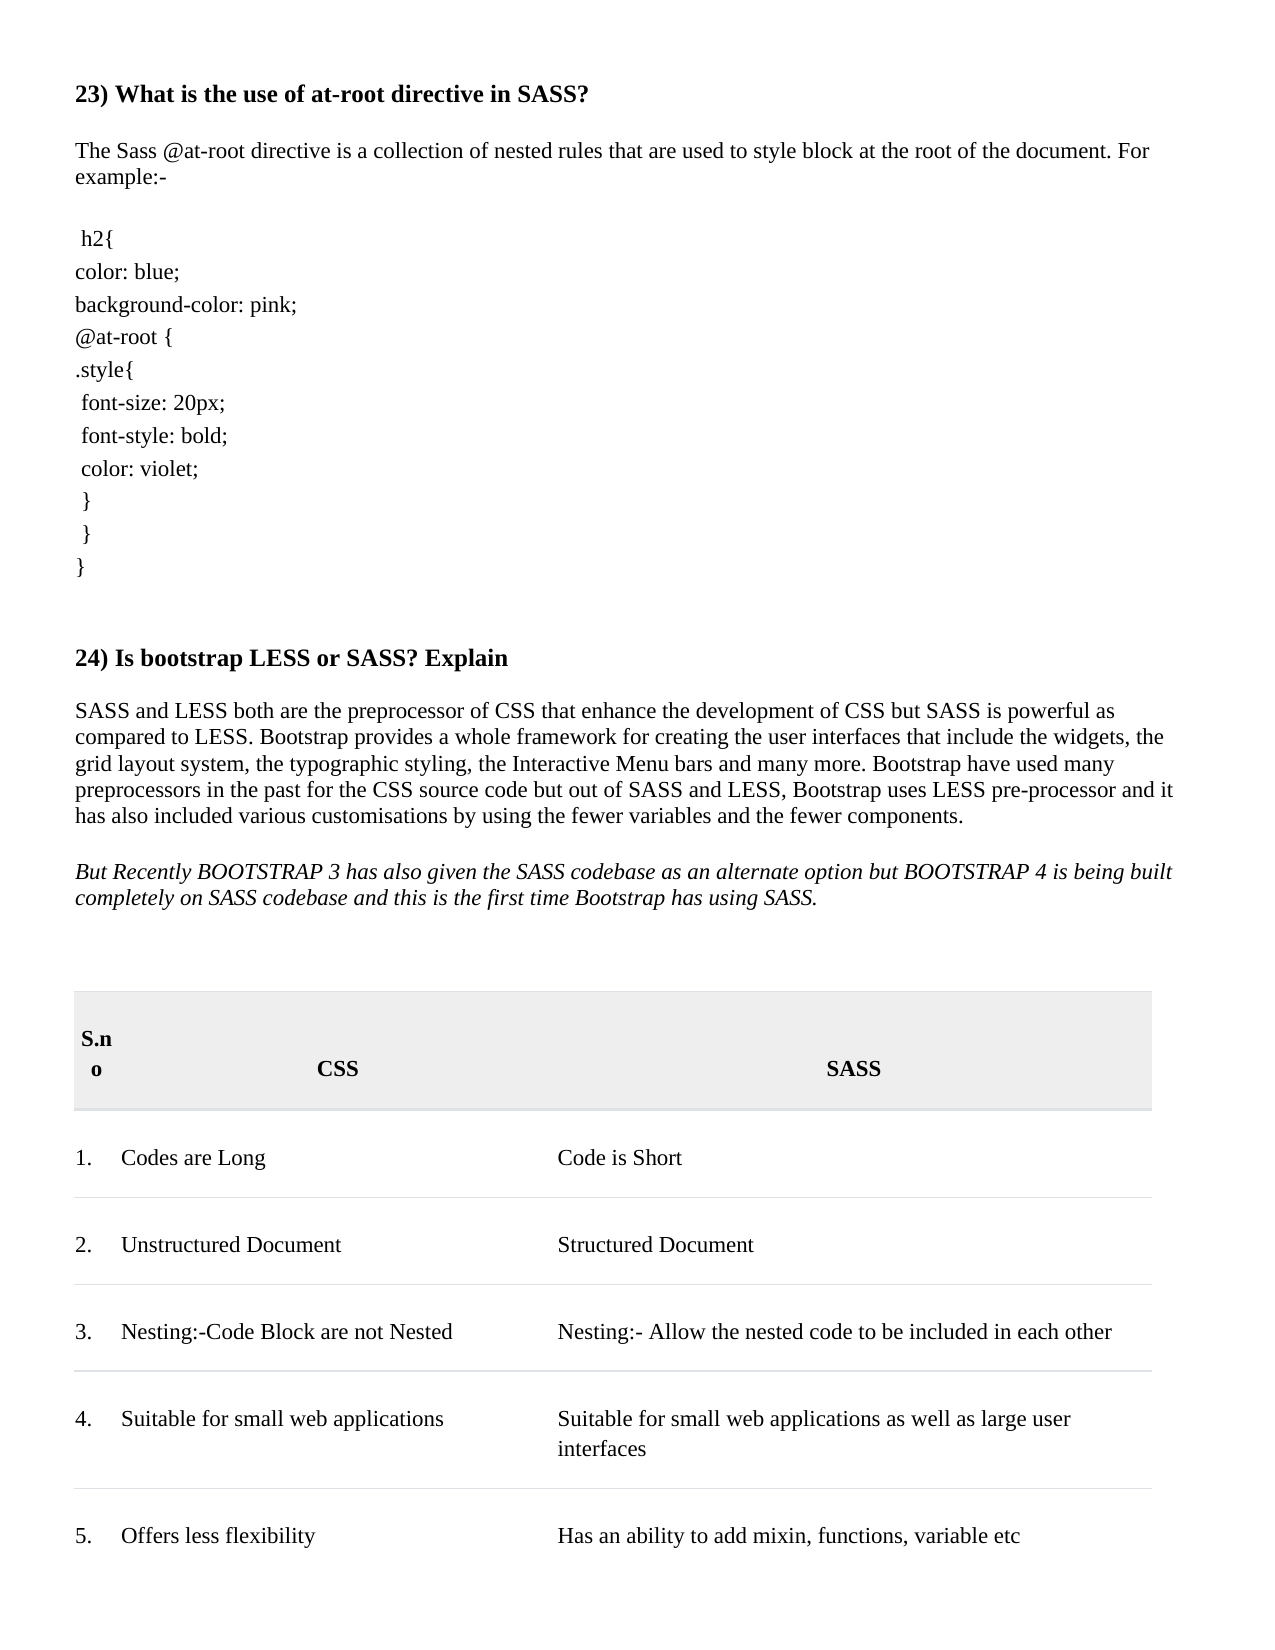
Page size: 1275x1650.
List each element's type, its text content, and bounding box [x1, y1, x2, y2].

text background-color: pink; [75, 284, 1200, 317]
table_cell 4. [74, 1372, 119, 1488]
table_cell Has an ability to add mixin, functions, variable etc [556, 1489, 1152, 1574]
table_cell Code is Short [556, 1111, 1152, 1196]
text color: blue; [75, 251, 1200, 284]
text font-size: 20px; [75, 383, 1200, 415]
text But Recently BOOTSTRAP 3 has also given the SASS codebase as an alternate option but BOOTSTRAP 4 is being built completely on SASS codebase and this is the first time Bootstrap has using SASS. [75, 858, 1200, 911]
table_cell Nesting:-Code Block are not Nested [119, 1285, 556, 1370]
table_cell 5. [74, 1489, 119, 1574]
text The Sass @at-root directive is a collection of nested rules that are used to style block at the root of the document. For example:- [75, 137, 1200, 189]
text SASS and LESS both are the preprocessor of CSS that enhance the development of CSS but SASS is powerful as compared to LESS. Bootstrap provides a whole framework for creating the user interfaces that include the widgets, the grid layout system, the typographic styling, the Interactive Menu bars and many more. Bootstrap have used many preprocessors in the past for the CSS source code but out of SASS and LESS, Bootstrap uses LESS pre-processor and it has also included various customisations by using the fewer variables and the fewer components. [75, 697, 1200, 829]
table_cell 2. [74, 1198, 119, 1283]
text } [75, 547, 1200, 579]
table_cell Nesting:- Allow the nested code to be included in each other [556, 1285, 1152, 1370]
text font-style: bold; [75, 415, 1200, 448]
text } [75, 514, 1200, 547]
table_cell 3. [74, 1285, 119, 1370]
table_header S.no [74, 992, 119, 1108]
table_cell Suitable for small web applications [119, 1372, 556, 1488]
text h2{ [75, 218, 1200, 251]
text } [75, 481, 1200, 514]
table_header CSS [119, 992, 556, 1108]
text color: violet; [75, 448, 1200, 481]
table_cell Unstructured Document [119, 1198, 556, 1283]
table_cell Offers less flexibility [119, 1489, 556, 1574]
table_cell 1. [74, 1111, 119, 1196]
table_cell Suitable for small web applications as well as large user interfaces [556, 1372, 1152, 1488]
table_cell Codes are Long [119, 1111, 556, 1196]
text 24) Is bootstrap LESS or SASS? Explain [75, 643, 1200, 672]
text .style{ [75, 350, 1200, 383]
text 23) What is the use of at-root directive in SASS? [75, 75, 1200, 107]
table_cell Structured Document [556, 1198, 1152, 1283]
text @at-root { [75, 317, 1200, 350]
table_header SASS [556, 992, 1152, 1108]
